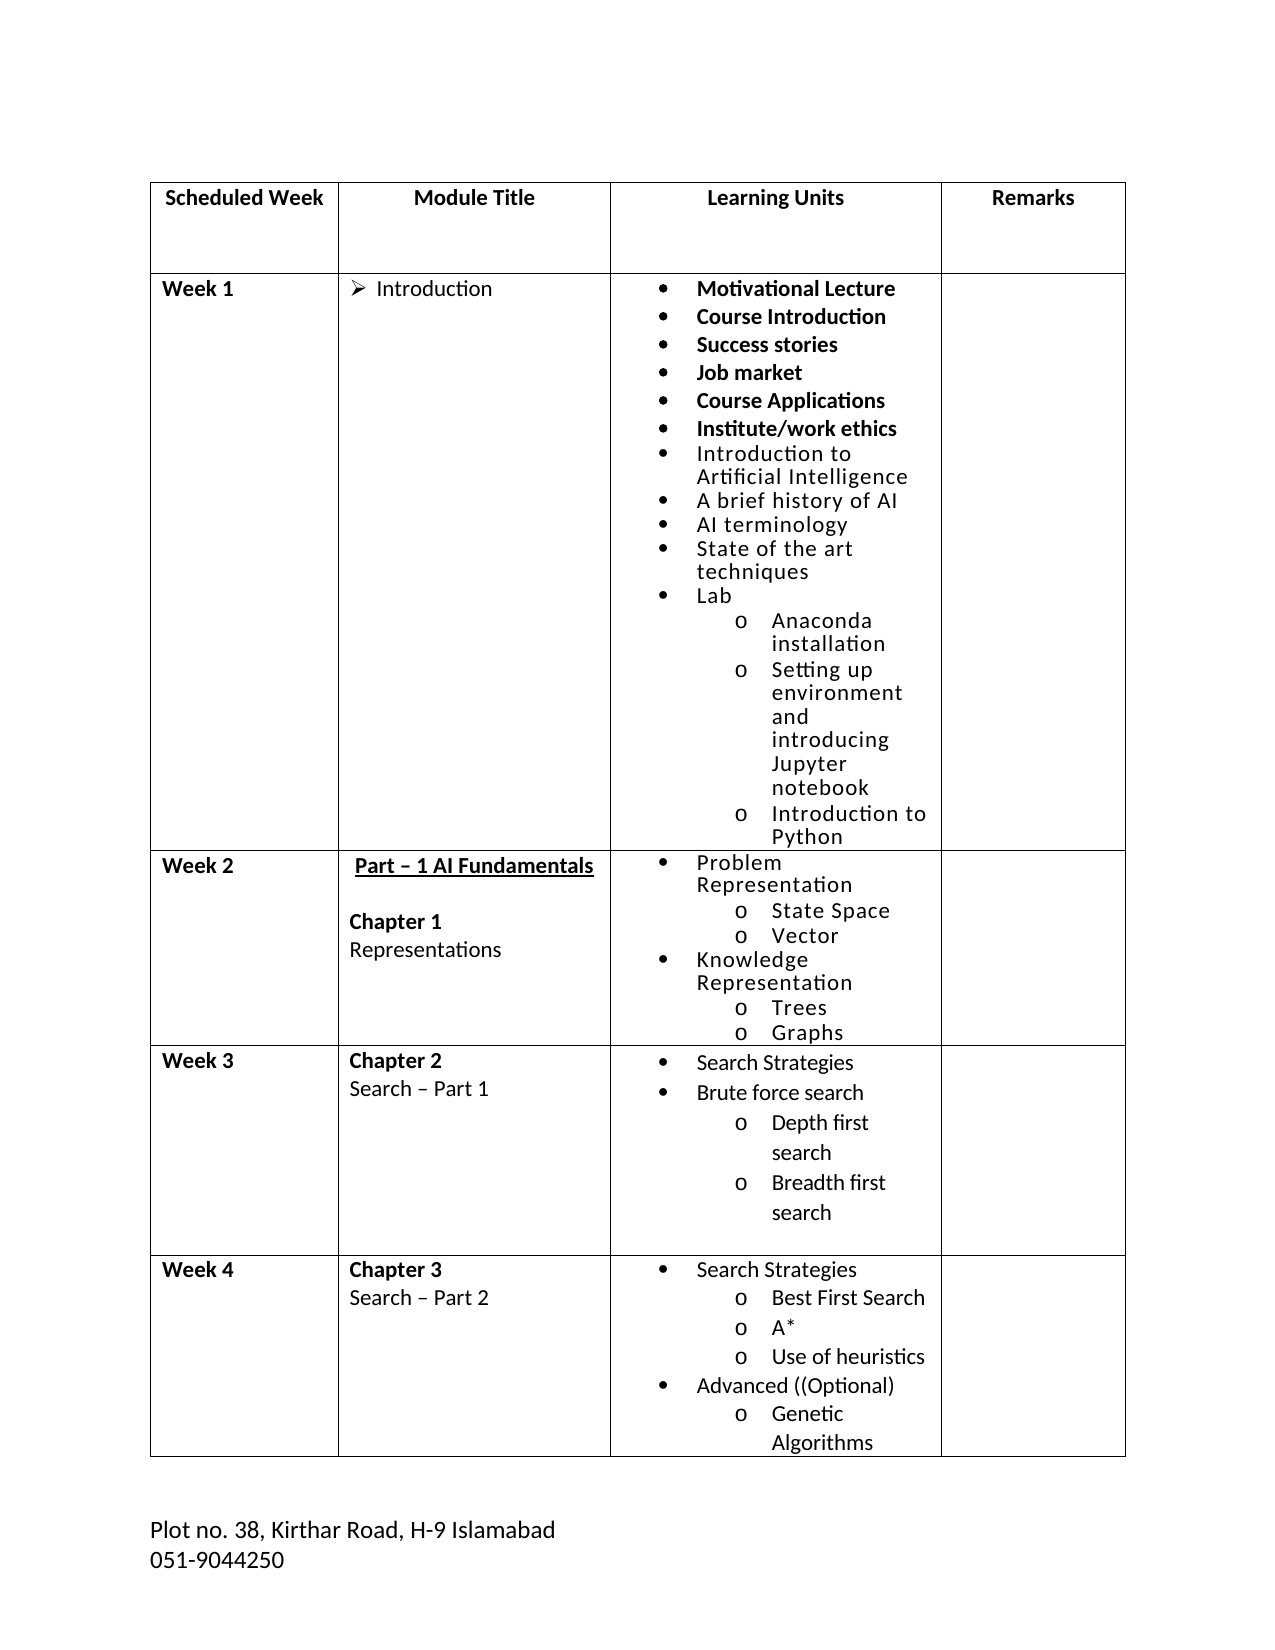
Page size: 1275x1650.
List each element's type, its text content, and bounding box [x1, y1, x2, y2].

table_cell Problem Representation State Space Vector Knowledge Representation Trees Graphs [611, 851, 941, 1045]
table_cell Chapter 2 Search – Part 1 [339, 1046, 610, 1254]
table_header Scheduled Week [151, 183, 338, 273]
table_cell [942, 274, 1125, 850]
table_header Remarks [942, 183, 1125, 273]
table_cell Part – 1 AI Fundamentals Chapter 1 Representations [339, 851, 610, 1045]
table_cell Week 3 [151, 1046, 338, 1254]
table_cell Chapter 3 Search – Part 2 [339, 1256, 610, 1456]
table_cell Search Strategies Best First Search A* Use of heuristics Advanced ((Optional) Genetic Algorithms [611, 1256, 941, 1456]
table_header Learning Units [611, 183, 941, 273]
table_cell Week 2 [151, 851, 338, 1045]
table_header Module Title [339, 183, 610, 273]
table_cell [942, 851, 1125, 1045]
table_cell Introduction [339, 274, 610, 850]
table_cell Week 4 [151, 1256, 338, 1456]
table_cell Search Strategies Brute force search Depth first search Breadth first search [611, 1046, 941, 1254]
table_cell Week 1 [151, 274, 338, 850]
table_cell Motivational Lecture Course Introduction Success stories Job market Course Applications Institute/work ethics Introduction to Artificial Intelligence A brief history of AI AI terminology State of the art techniques Lab Anaconda installation Setting up environment and introducing Jupyter notebook Introduction to Python [611, 274, 941, 850]
table_cell [942, 1046, 1125, 1254]
table_cell [942, 1256, 1125, 1456]
